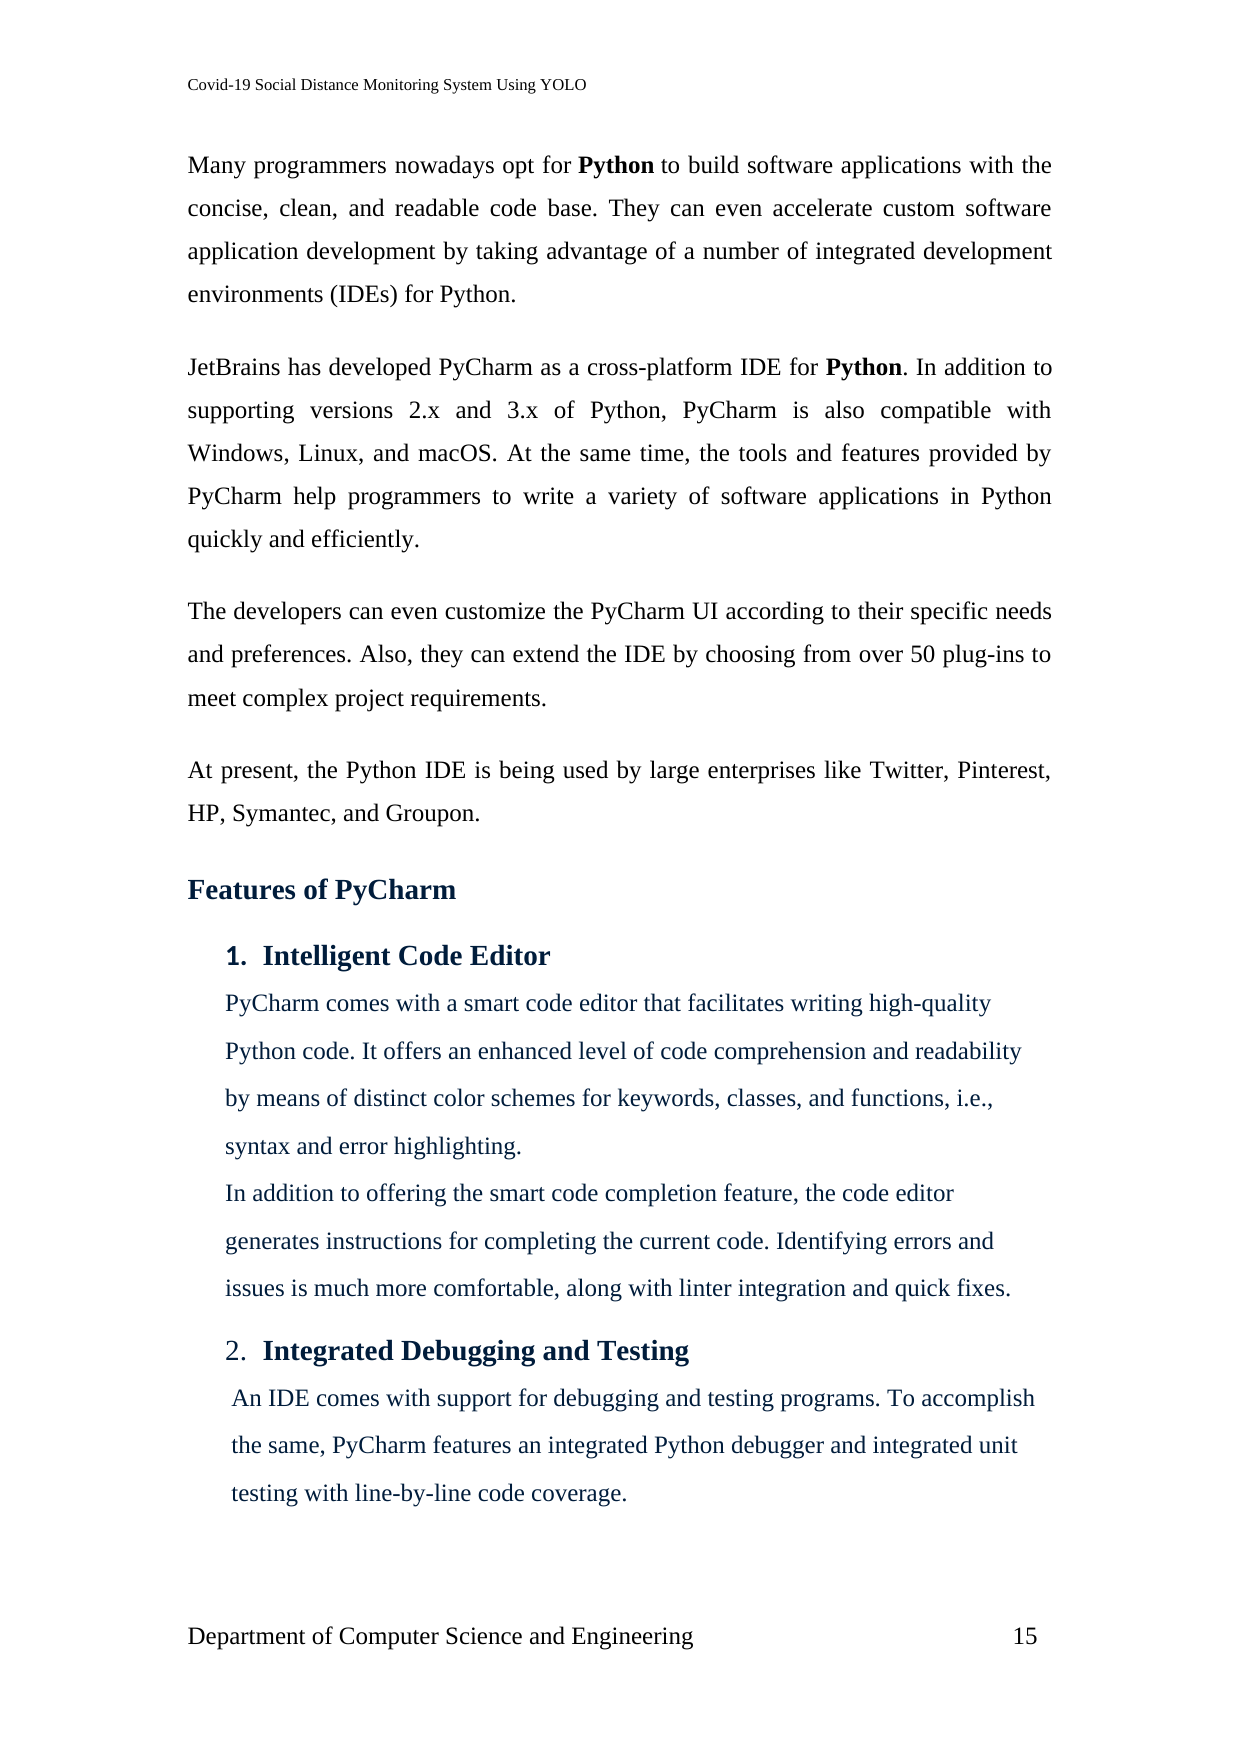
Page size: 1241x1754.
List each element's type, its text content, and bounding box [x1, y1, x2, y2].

text At present, the Python IDE is being used by large enterprises like Twitter, Pinterest, HP, Symantec, and Groupon. [187, 778, 1053, 827]
text syntax and error highlighting. [187, 1131, 1053, 1160]
text In addition to offering the smart code completion feature, the code editor [187, 1178, 1053, 1207]
text by means of distinct color schemes for keywords, classes, and functions, i.e., [187, 1083, 1053, 1112]
text The developers can even customize the PyCharm UI according to their specific needs and preferences. Also, they can extend the IDE by choosing from over 50 plug-ins to meet complex project requirements. [187, 606, 1053, 711]
text the same, PyCharm features an integrated Python debugger and integrated unit [225, 1430, 1053, 1459]
subtitle Features of PyCharm [187, 872, 1053, 906]
text testing with line-by-line code coverage. [225, 1478, 1053, 1506]
subtitle Intelligent Code Editor [225, 937, 1053, 973]
text Python code. It offers an enhanced level of code comprehension and readability [187, 1036, 1053, 1065]
text PyCharm comes with a smart code editor that facilitates writing high-quality [187, 988, 1053, 1017]
text issues is much more comfortable, along with linter integration and quick fixes. [187, 1273, 1053, 1302]
subtitle Integrated Debugging and Testing [225, 1333, 1053, 1367]
text generates instructions for completing the current code. Identifying errors and [187, 1226, 1053, 1255]
text Many programmers nowadays opt for Python to build software applications with the concise, clean, and readable code base. They can even accelerate custom software application development by taking advantage of a number of integrated development environments (IDEs) for Python. [187, 150, 1053, 308]
text JetBrains has developed PyCharm as a cross-platform IDE for Python. In addition to supporting versions 2.x and 3.x of Python, PyCharm is also compatible with Windows, Linux, and macOS. At the same time, the tools and features provided by PyCharm help programmers to write a variety of software applications in Python quickly and efficiently. [187, 352, 1053, 553]
text An IDE comes with support for debugging and testing programs. To accomplish [225, 1383, 1053, 1411]
